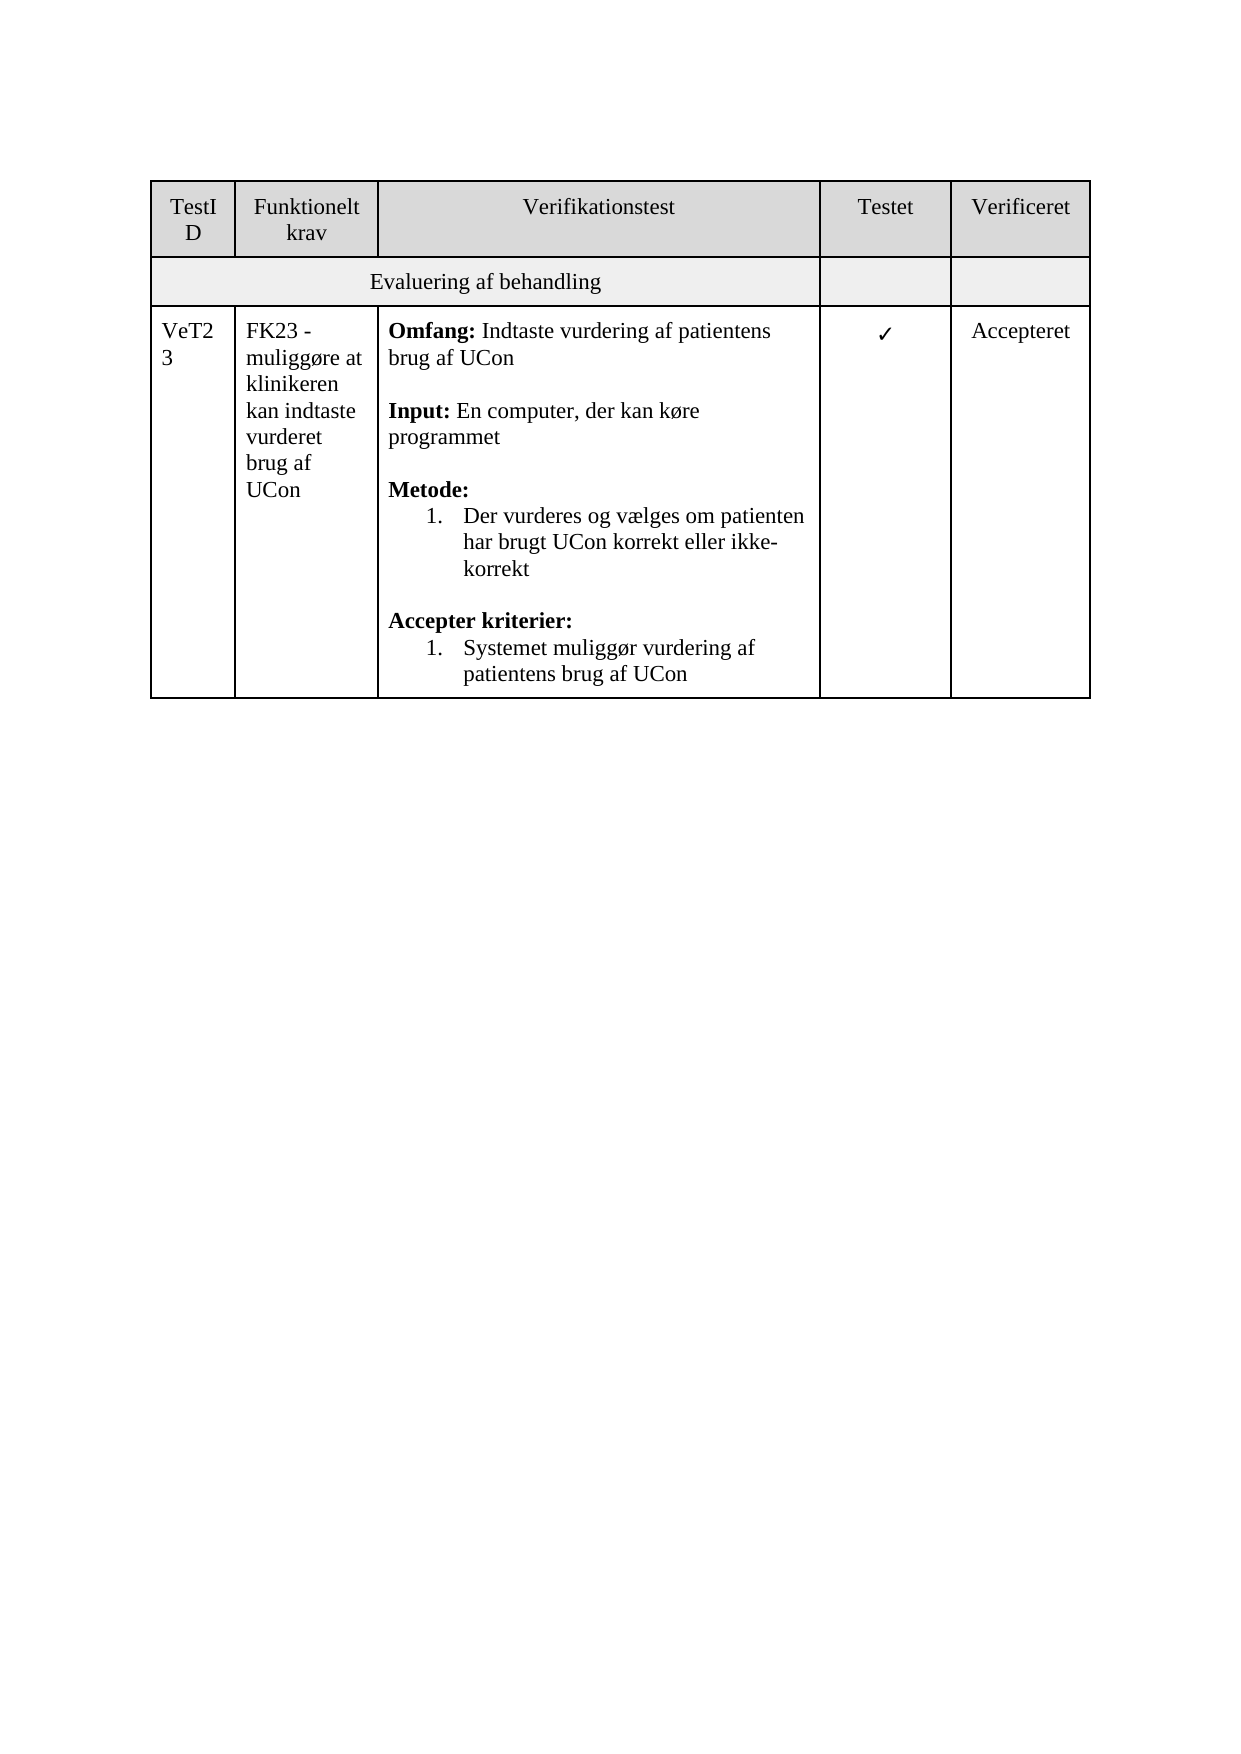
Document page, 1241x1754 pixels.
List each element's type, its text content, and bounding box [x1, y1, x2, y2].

table_cell [821, 258, 950, 305]
table_cell [952, 258, 1089, 305]
table_cell FK23 - muliggøre at klinikeren kan indtaste vurderet brug af UCon [236, 307, 377, 697]
table_header Verificeret [952, 182, 1089, 256]
table_header Funktionelt krav [236, 182, 377, 256]
table_cell Accepteret [952, 307, 1089, 697]
table_cell VeT23 [152, 307, 234, 697]
table_header TestID [152, 182, 234, 256]
table_cell [821, 307, 950, 697]
table_cell Omfang: Indtaste vurdering af patientens brug af UCon Input: En computer, der kan køre programmet Metode: Der vurderes og vælges om patienten har brugt UCon korrekt eller ikke-korrekt Accepter kriterier: Systemet muliggør vurdering af patientens brug af UCon [379, 307, 819, 697]
table_cell Evaluering af behandling [152, 258, 819, 305]
table_header Testet [821, 182, 950, 256]
table_header Verifikationstest [379, 182, 819, 256]
